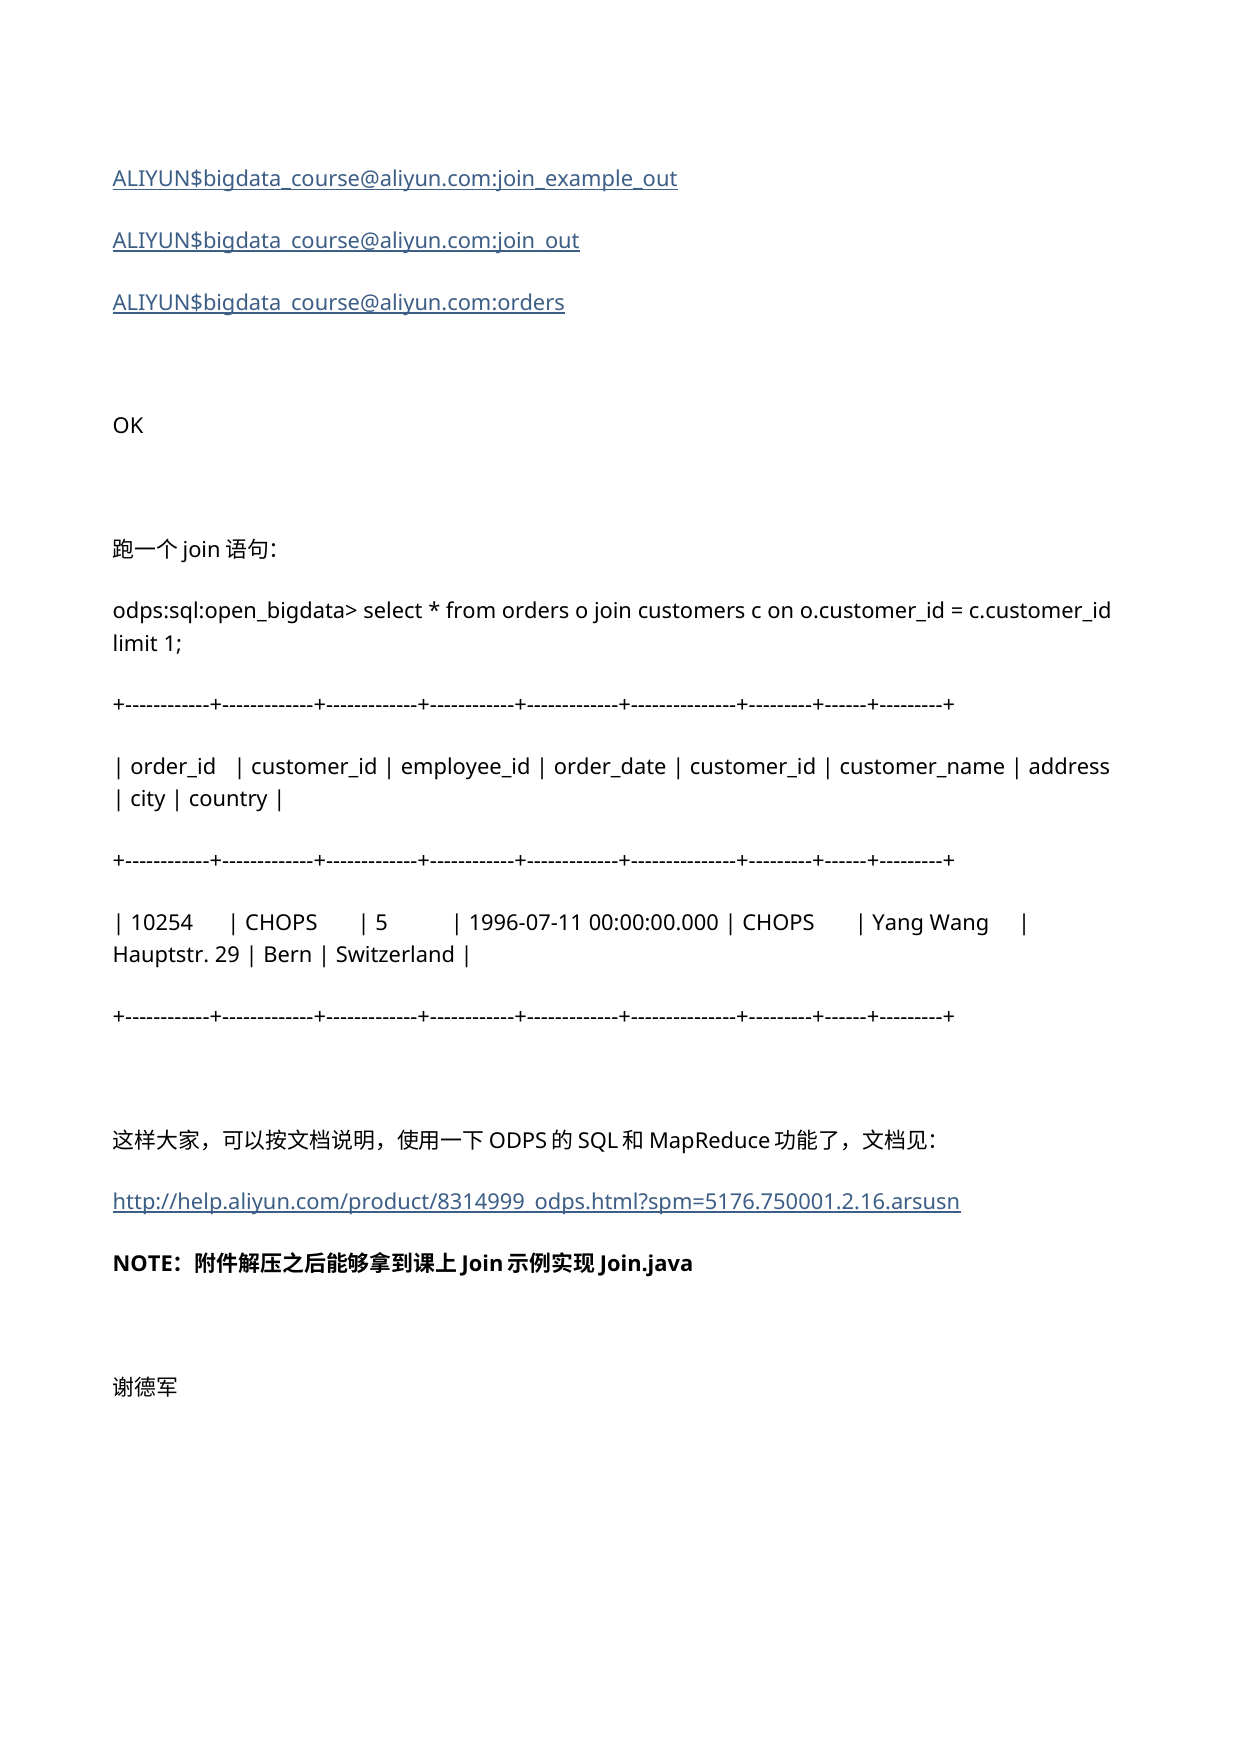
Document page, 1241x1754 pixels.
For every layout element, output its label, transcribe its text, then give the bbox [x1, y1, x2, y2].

text +------------+-------------+-------------+------------+-------------+---------------+---------+------+---------+ [112, 999, 1128, 1032]
text http://help.aliyun.com/product/8314999_odps.html?spm=5176.750001.2.16.arsusn [112, 1184, 1128, 1217]
text OK [112, 409, 1128, 441]
text +------------+-------------+-------------+------------+-------------+---------------+---------+------+---------+ [112, 844, 1128, 876]
text NOTE：附件解压之后能够拿到课上Join示例实现Join.java [112, 1246, 1128, 1279]
text 跑一个join语句： [112, 532, 1128, 564]
text ALIYUN$bigdata_course@aliyun.com:join_out [112, 224, 1128, 256]
text 这样大家，可以按文档说明，使用一下ODPS的SQL和MapReduce功能了，文档见： [112, 1123, 1128, 1155]
text odps:sql:open_bigdata> select * from orders o join customers c on o.customer_id = c.customer_id limit 1; [112, 594, 1128, 659]
text ALIYUN$bigdata_course@aliyun.com:orders [112, 285, 1128, 318]
text ALIYUN$bigdata_course@aliyun.com:join_example_out [112, 162, 1128, 194]
text | 10254 | CHOPS | 5 | 1996-07-11 00:00:00.000 | CHOPS | Yang Wang | Hauptstr. 29 | Bern | Switzerland | [112, 905, 1128, 970]
text | order_id | customer_id | employee_id | order_date | customer_id | customer_name | address | city | country | [112, 749, 1128, 814]
text 谢德军 [112, 1369, 1128, 1402]
text +------------+-------------+-------------+------------+-------------+---------------+---------+------+---------+ [112, 688, 1128, 720]
